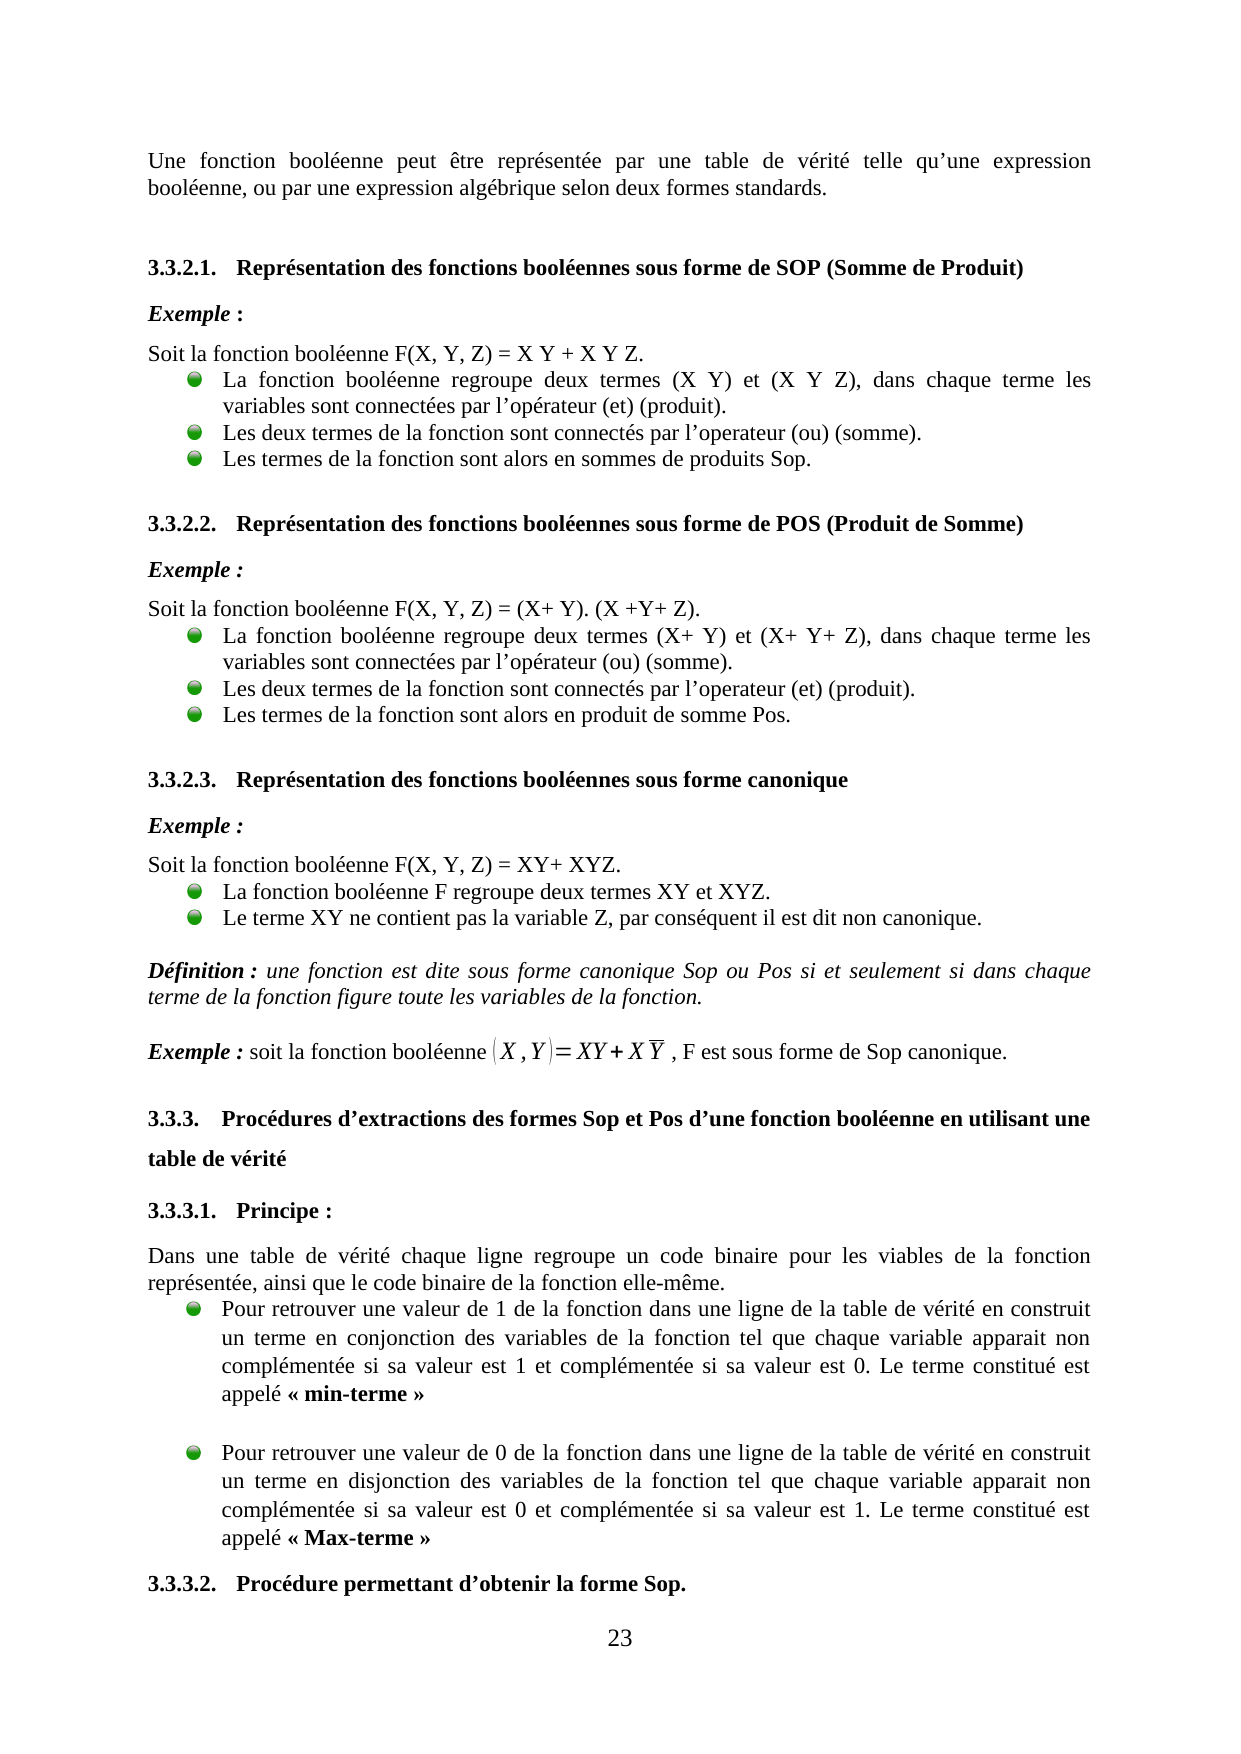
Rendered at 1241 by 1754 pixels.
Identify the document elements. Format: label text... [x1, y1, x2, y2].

picture [186, 449, 203, 467]
picture [186, 370, 203, 388]
list La fonction booléenne regroupe deux termes (X Y) et (X Y Z), dans chaque terme les variables sont connectées par l’opérateur (et) (produit). [185, 366, 1093, 419]
text Exemple : [148, 812, 1093, 838]
list La fonction booléenne F regroupe deux termes XY et XYZ. [185, 878, 1093, 904]
picture [185, 1300, 202, 1317]
list Les termes de la fonction sont alors en produit de somme Pos. [185, 701, 1093, 727]
list Procédure permettant d’obtenir la forme Sop. [148, 1569, 1093, 1596]
list Représentation des fonctions booléennes sous forme canonique [148, 766, 1093, 792]
list La fonction booléenne regroupe deux termes (X+ Y) et (X+ Y+ Z), dans chaque terme les variables sont connectées par l’opérateur (ou) (somme). [185, 622, 1093, 674]
text Soit la fonction booléenne F(X, Y, Z) = (X+ Y). (X +Y+ Z). [148, 596, 1093, 622]
list Pour retrouver une valeur de 1 de la fonction dans une ligne de la table de vérité en construit un terme en conjonction des variables de la fonction tel que chaque variable apparait non complémentée si sa valeur est 1 et complémentée si sa valeur est 0. Le terme constitué est appelé « min-terme » [184, 1295, 1093, 1407]
text Exemple : soit la fonction booléenne , F est sous forme de Sop canonique. [148, 1036, 1093, 1066]
picture [185, 1444, 202, 1461]
list Pour retrouver une valeur de 0 de la fonction dans une ligne de la table de vérité en construit un terme en disjonction des variables de la fonction tel que chaque variable apparait non complémentée si sa valeur est 0 et complémentée si sa valeur est 1. Le terme constitué est appelé « Max-terme » [184, 1439, 1093, 1551]
text Exemple : [148, 556, 1093, 582]
picture [186, 908, 203, 926]
text Dans une table de vérité chaque ligne regroupe un code binaire pour les viables de la fonction représentée, ainsi que le code binaire de la fonction elle-même. [148, 1242, 1093, 1295]
text Une fonction booléenne peut être représentée par une table de vérité telle qu’une expression booléenne, ou par une expression algébrique selon deux formes standards. [148, 148, 1093, 200]
picture [186, 423, 203, 441]
list Le terme XY ne contient pas la variable Z, par conséquent il est dit non canonique. [185, 904, 1093, 930]
list Les termes de la fonction sont alors en sommes de produits Sop. [185, 445, 1093, 471]
list Principe : [148, 1197, 1093, 1223]
text Soit la fonction booléenne F(X, Y, Z) = XY+ XYZ. [148, 851, 1093, 878]
picture [186, 705, 203, 723]
picture [186, 882, 203, 900]
text Exemple : [148, 300, 1093, 327]
list Procédures d’extractions des formes Sop et Pos d’une fonction booléenne en utilisant une table de vérité [148, 1105, 1093, 1171]
text Définition : une fonction est dite sous forme canonique Sop ou Pos si et seulement si dans chaque terme de la fonction figure toute les variables de la fonction. [148, 957, 1093, 1009]
list Les deux termes de la fonction sont connectés par l’operateur (et) (produit). [185, 674, 1093, 701]
picture [186, 626, 203, 644]
picture [186, 679, 203, 696]
list Représentation des fonctions booléennes sous forme de SOP (Somme de Produit) [148, 254, 1093, 281]
list Représentation des fonctions booléennes sous forme de POS (Produit de Somme) [148, 510, 1093, 537]
list Les deux termes de la fonction sont connectés par l’operateur (ou) (somme). [185, 419, 1093, 445]
text Soit la fonction booléenne F(X, Y, Z) = X Y + X Y Z. [148, 340, 1093, 366]
